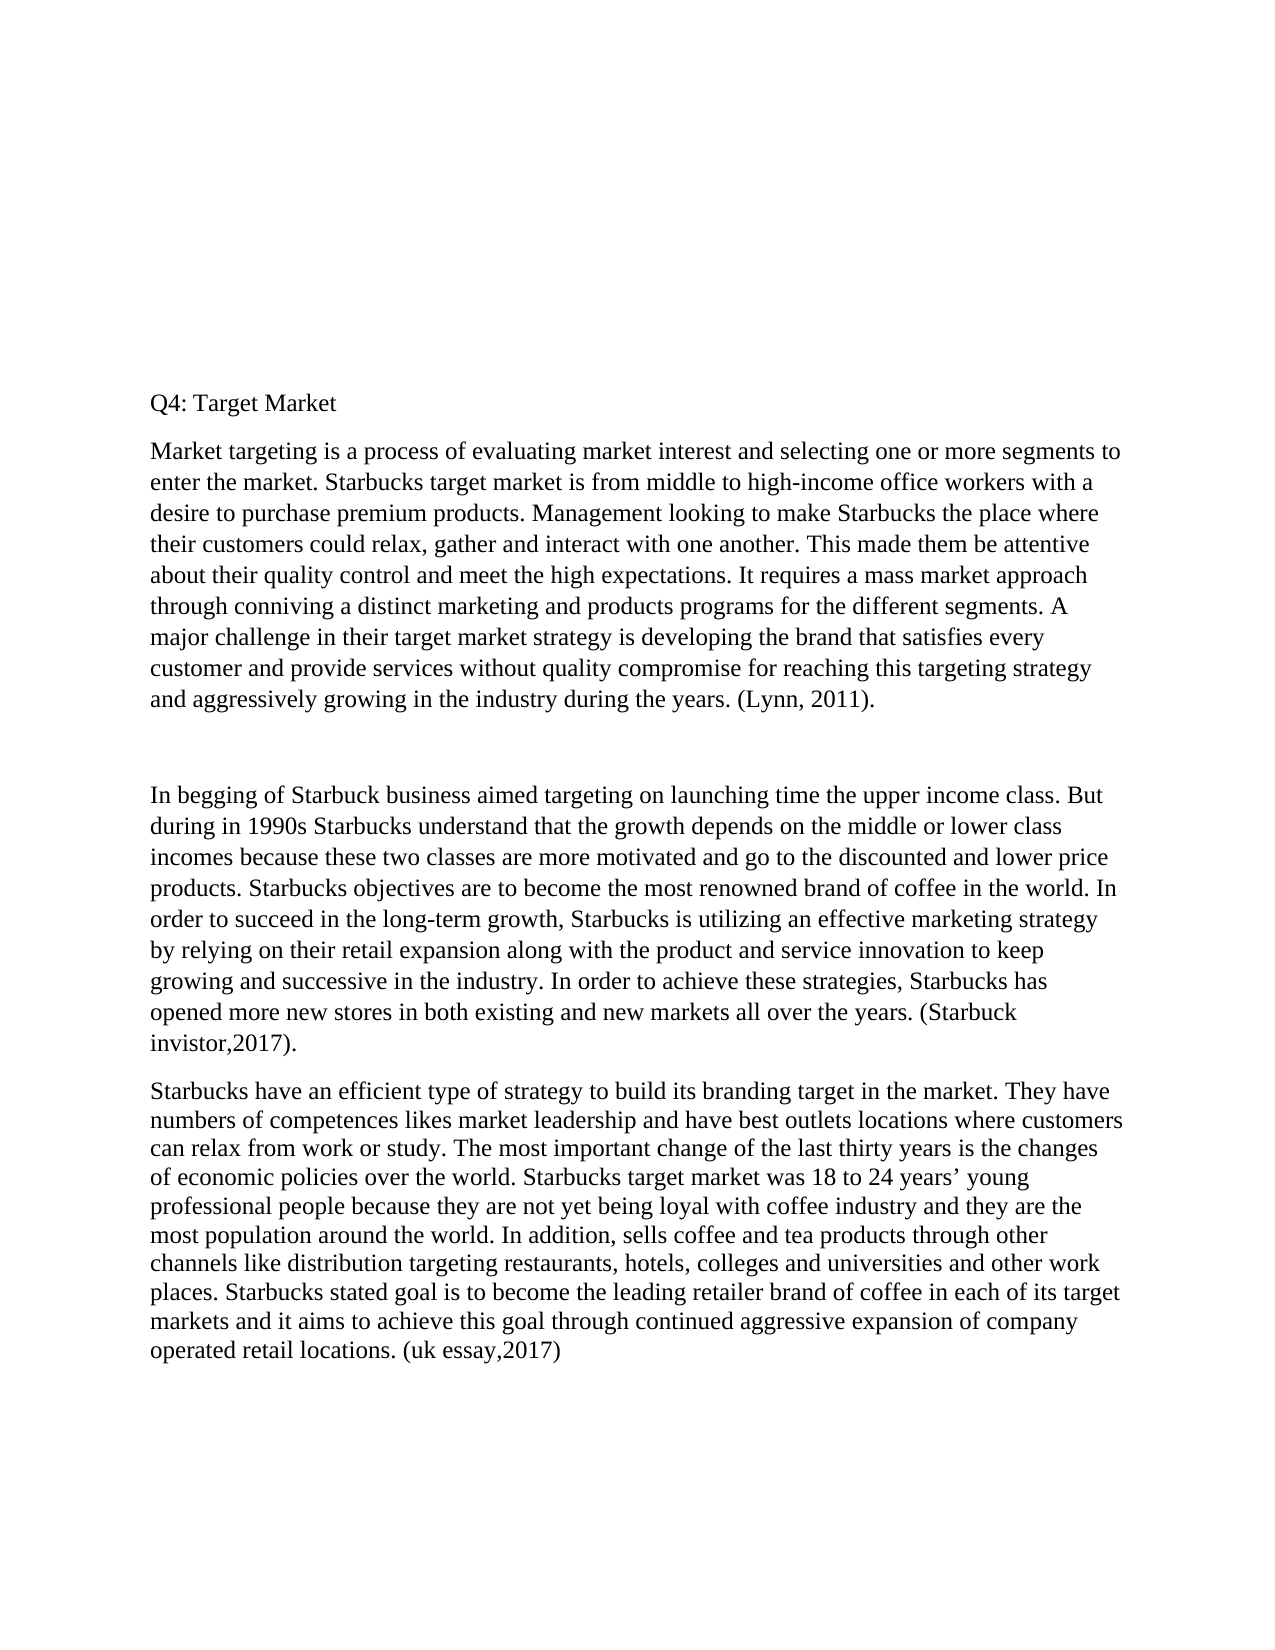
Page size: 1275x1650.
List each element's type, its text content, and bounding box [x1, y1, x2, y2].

text Starbucks have an efficient type of strategy to build its branding target in the market. They have numbers of competences likes market leadership and have best outlets locations where customers can relax from work or study. The most important change of the last thirty years is the changes of economic policies over the world. Starbucks target market was 18 to 24 years’ young professional people because they are not yet being loyal with coffee industry and they are the most population around the world. In addition, sells coffee and tea products through other channels like distribution targeting restaurants, hotels, colleges and universities and other work places. Starbucks stated goal is to become the leading retailer brand of coffee in each of its target markets and it aims to achieve this goal through continued aggressive expansion of company operated retail locations. (uk essay,2017) [150, 1076, 1125, 1363]
text Q4: Target Market [150, 388, 1125, 417]
text Market targeting is a process of evaluating market interest and selecting one or more segments to enter the market. Starbucks target market is from middle to high-income office workers with a desire to purchase premium products. Management looking to make Starbucks the place where their customers could relax, gather and interact with one another. This made them be attentive about their quality control and meet the high expectations. It requires a mass market approach through conniving a distinct marketing and products programs for the different segments. A major challenge in their target market strategy is developing the brand that satisfies every customer and provide services without quality compromise for reaching this targeting strategy and aggressively growing in the industry during the years. (Lynn, 2011). [150, 436, 1125, 713]
text In begging of Starbuck business aimed targeting on launching time the upper income class. But during in 1990s Starbucks understand that the growth depends on the middle or lower class incomes because these two classes are more motivated and go to the discounted and lower price products. Starbucks objectives are to become the most renowned brand of coffee in the world. In order to succeed in the long-term growth, Starbucks is utilizing an effective marketing strategy by relying on their retail expansion along with the product and service innovation to keep growing and successive in the industry. In order to achieve these strategies, Starbucks has opened more new stores in both existing and new markets all over the years. (Starbuck invistor,2017). [150, 780, 1125, 1057]
